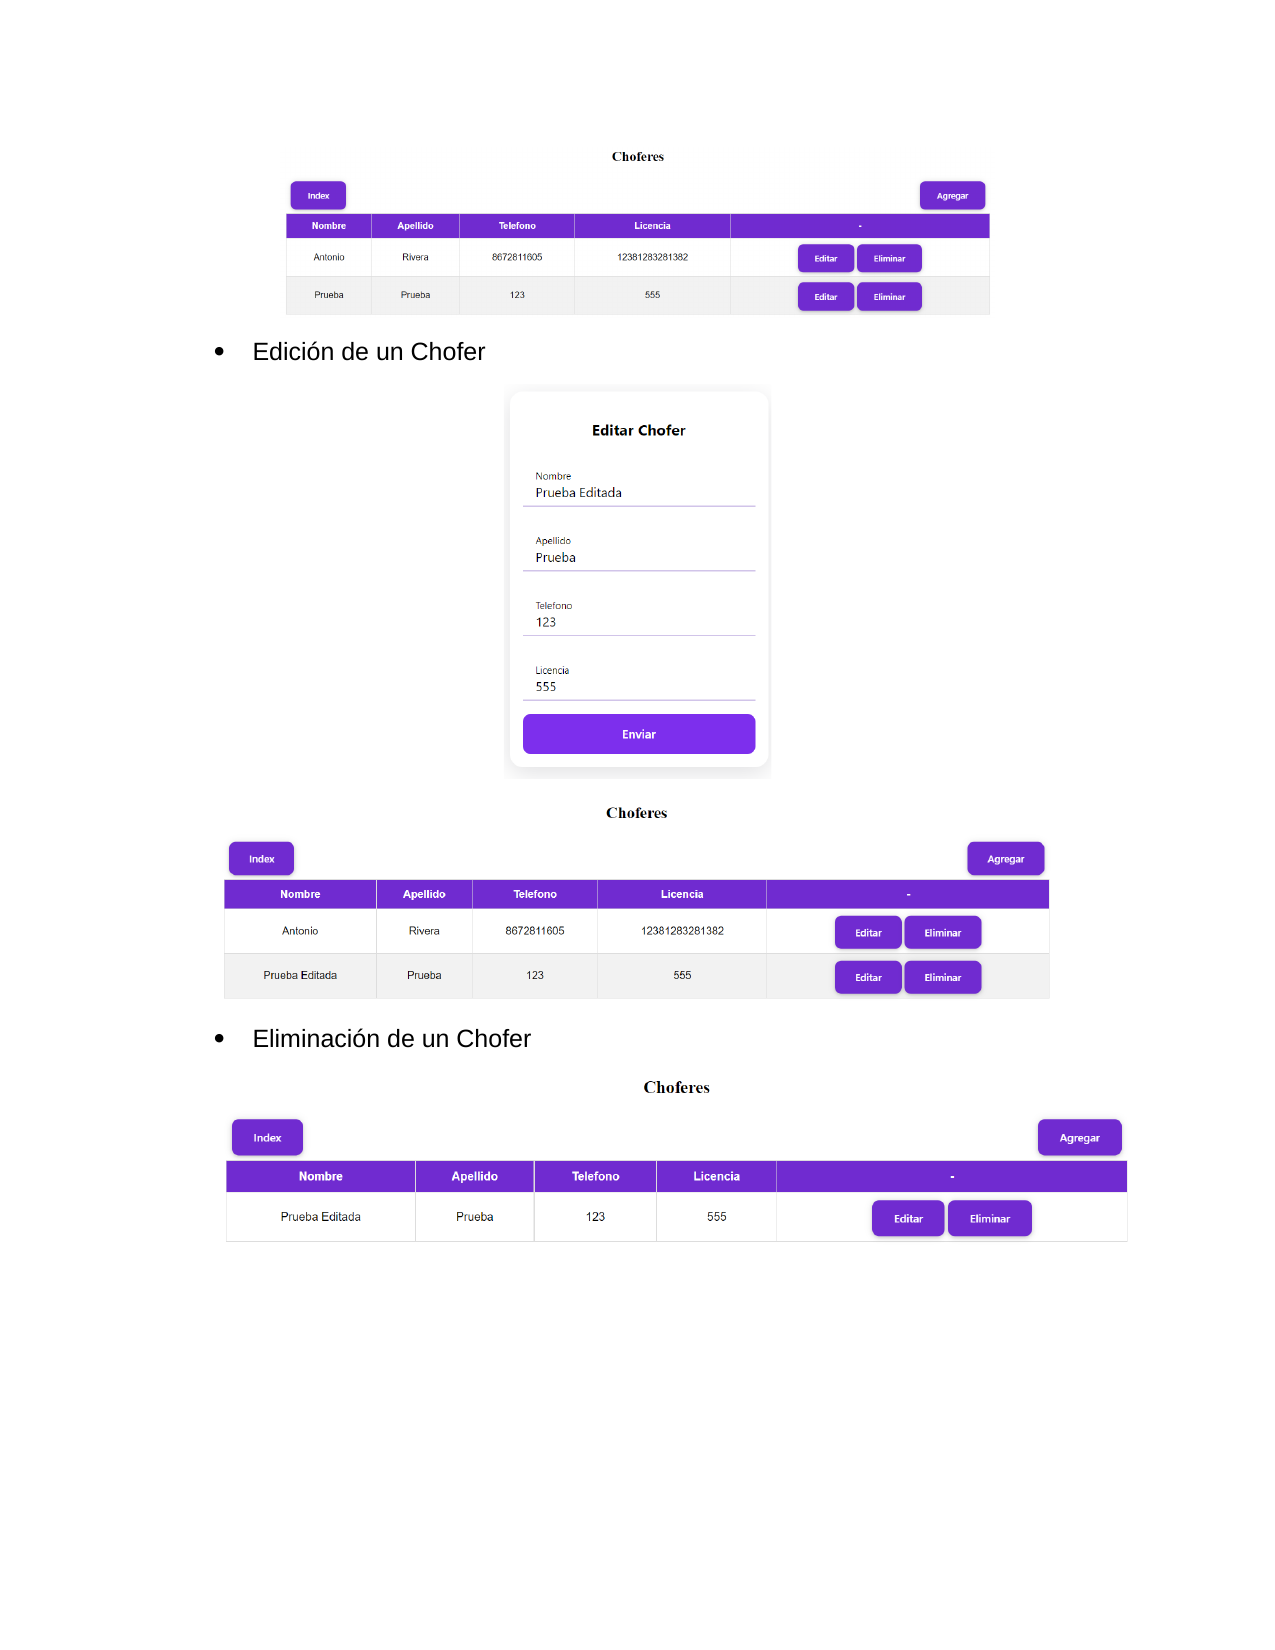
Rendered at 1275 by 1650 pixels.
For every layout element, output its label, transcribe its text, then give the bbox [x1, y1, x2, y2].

picture [503, 384, 772, 779]
picture [280, 147, 995, 318]
picture [216, 797, 1059, 1005]
picture [214, 1071, 1136, 1254]
list Eliminación de un Chofer [215, 1024, 1098, 1053]
list Edición de un Chofer [215, 337, 1098, 366]
